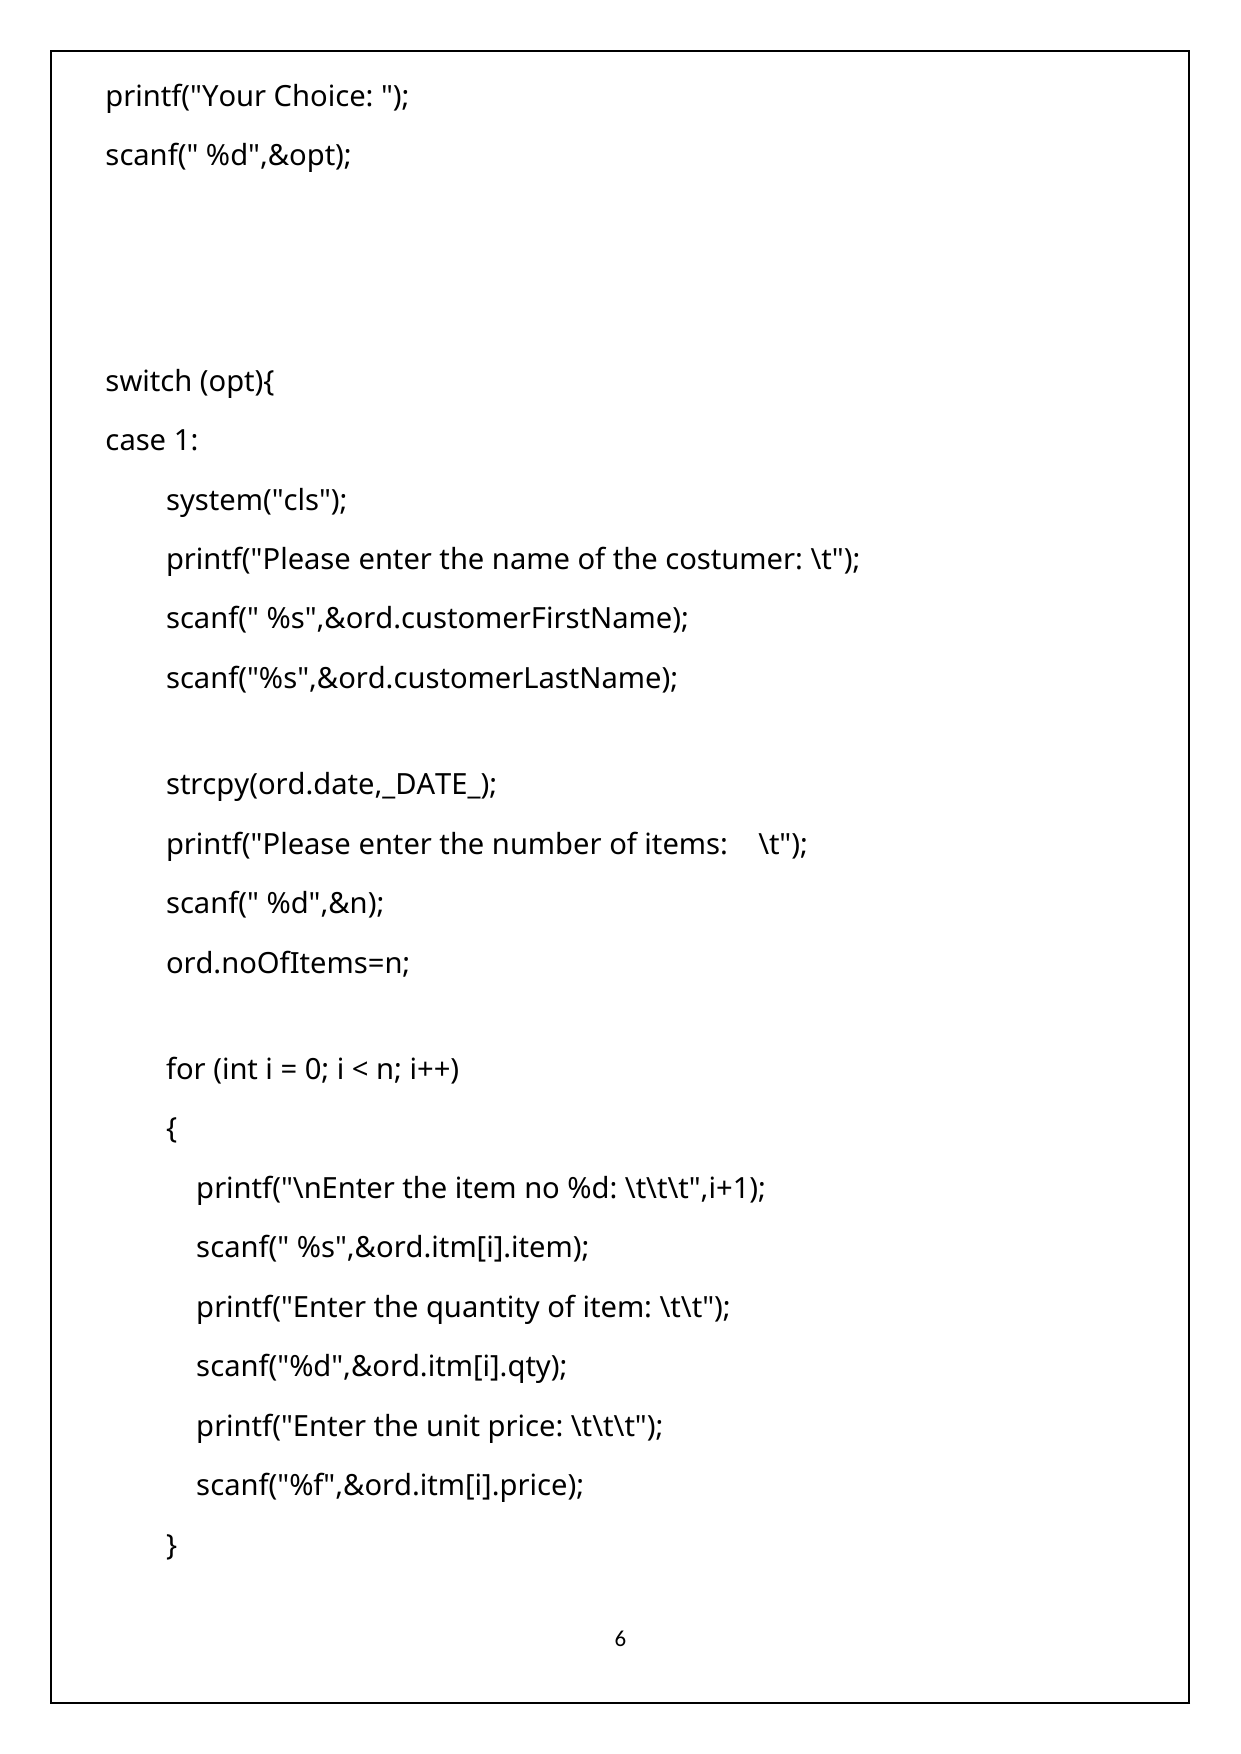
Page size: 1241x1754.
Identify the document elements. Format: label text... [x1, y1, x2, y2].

text scanf(" %d",&opt); [75, 134, 1165, 174]
text printf("Please enter the number of items: \t"); [75, 823, 1165, 863]
text for (int i = 0; i < n; i++) [75, 1048, 1165, 1088]
text ord.noOfItems=n; [75, 942, 1165, 982]
text } [75, 1524, 1165, 1564]
text printf("Enter the quantity of item: \t\t"); [75, 1286, 1165, 1326]
text strcpy(ord.date,_DATE_); [75, 763, 1165, 803]
text switch (opt){ [75, 360, 1165, 399]
text scanf(" %s",&ord.customerFirstName); [75, 598, 1165, 637]
text scanf(" %s",&ord.itm[i].item); [75, 1227, 1165, 1266]
text scanf("%d",&ord.itm[i].qty); [75, 1346, 1165, 1385]
text system("cls"); [75, 479, 1165, 518]
text printf("\nEnter the item no %d: \t\t\t",i+1); [75, 1167, 1165, 1207]
text scanf(" %d",&n); [75, 882, 1165, 922]
text case 1: [75, 419, 1165, 459]
text scanf("%s",&ord.customerLastName); [75, 657, 1165, 697]
text printf("Please enter the name of the costumer: \t"); [75, 538, 1165, 578]
text { [75, 1108, 1165, 1147]
text scanf("%f",&ord.itm[i].price); [75, 1465, 1165, 1504]
text printf("Enter the unit price: \t\t\t"); [75, 1405, 1165, 1445]
text printf("Your Choice: "); [75, 75, 1165, 115]
